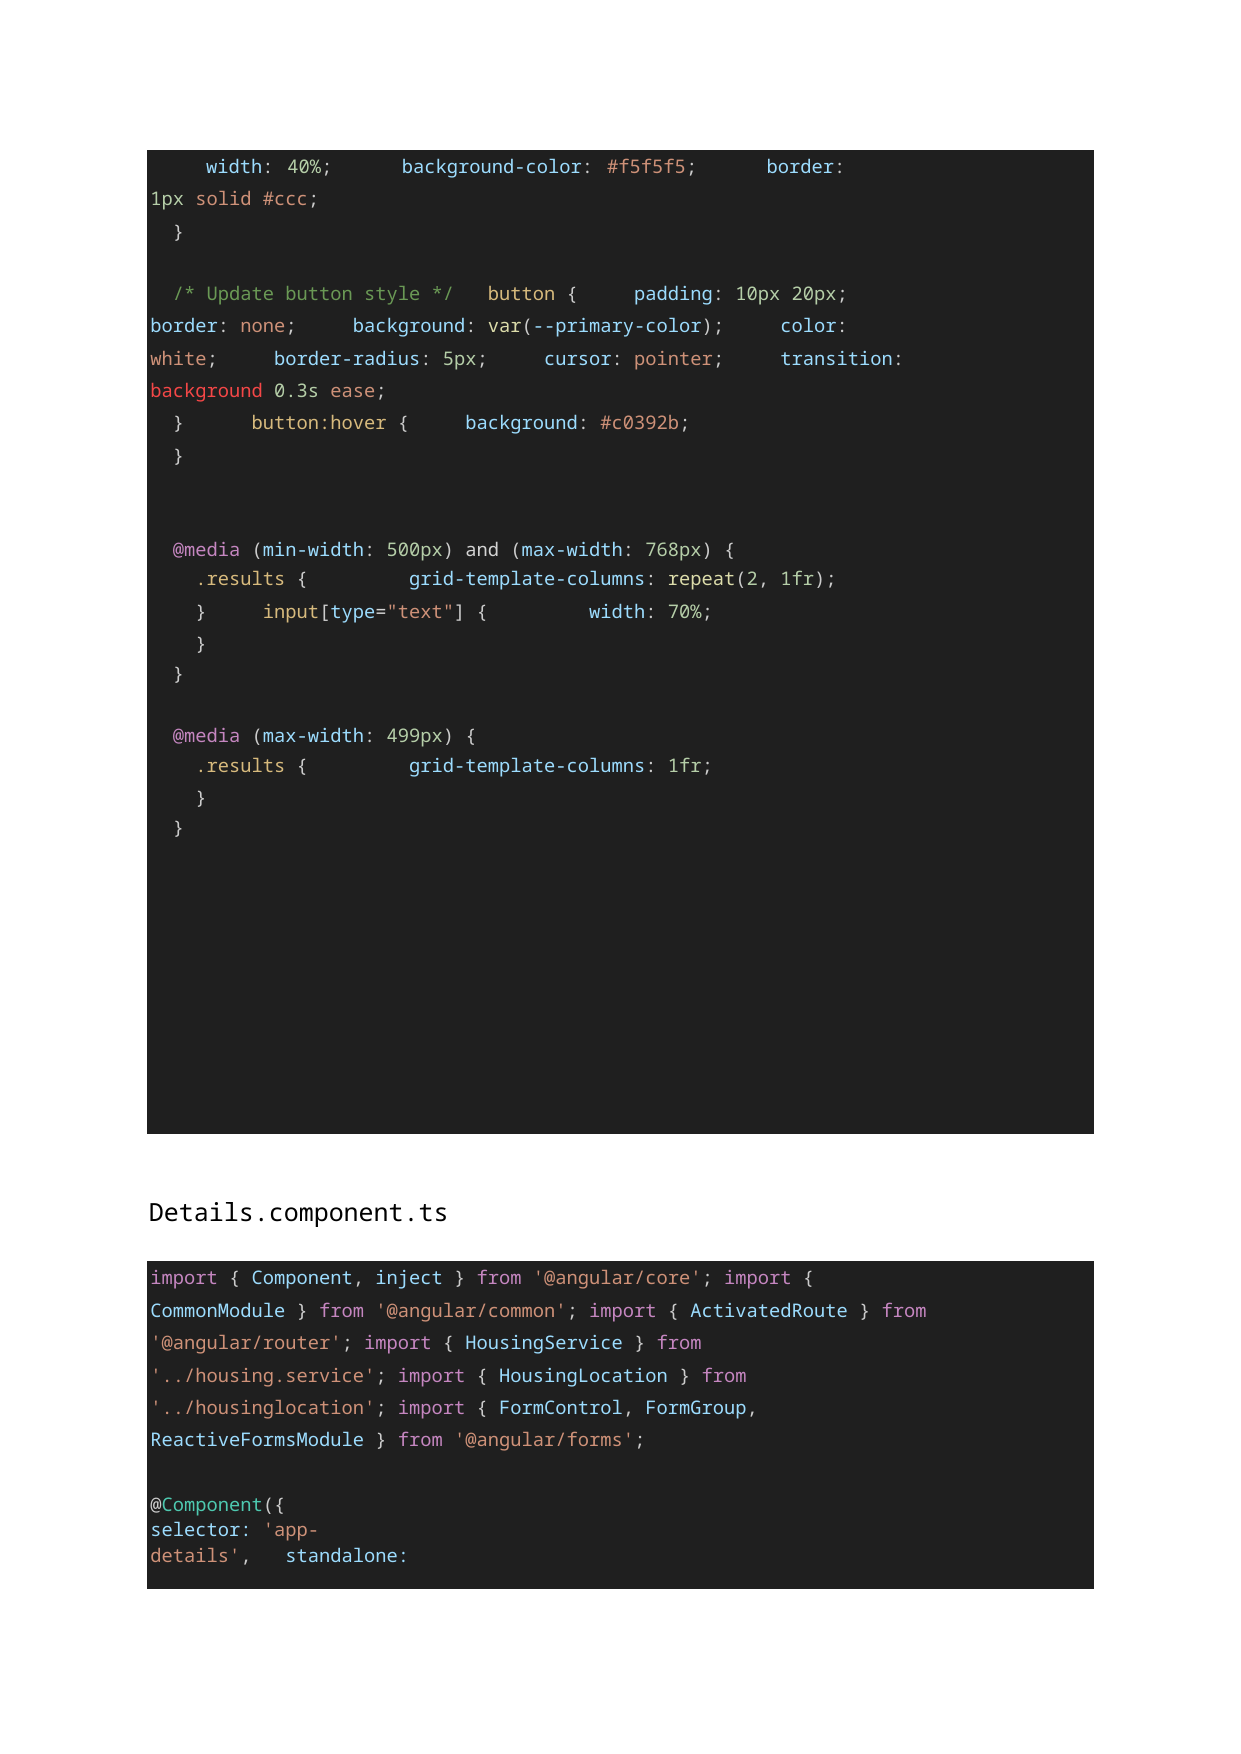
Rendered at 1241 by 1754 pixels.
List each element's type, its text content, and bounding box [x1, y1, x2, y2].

table_cell width: 40%; background-color: #f5f5f5; border: 1px solid #ccc; } /* Update button style */ button { padding: 10px 20px; border: none; background: var(--primary-color); color: white; border-radius: 5px; cursor: pointer; transition: background 0.3s ease; } button:hover { background: #c0392b; } @media (min-width: 500px) and (max-width: 768px) { .results { grid-template-columns: repeat(2, 1fr); } input[type="text"] { width: 70%; } } @media (max-width: 499px) { .results { grid-template-columns: 1fr; } } [147, 150, 1094, 1134]
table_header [147, 1261, 1094, 1589]
text Details.component.ts [148, 1195, 1104, 1229]
